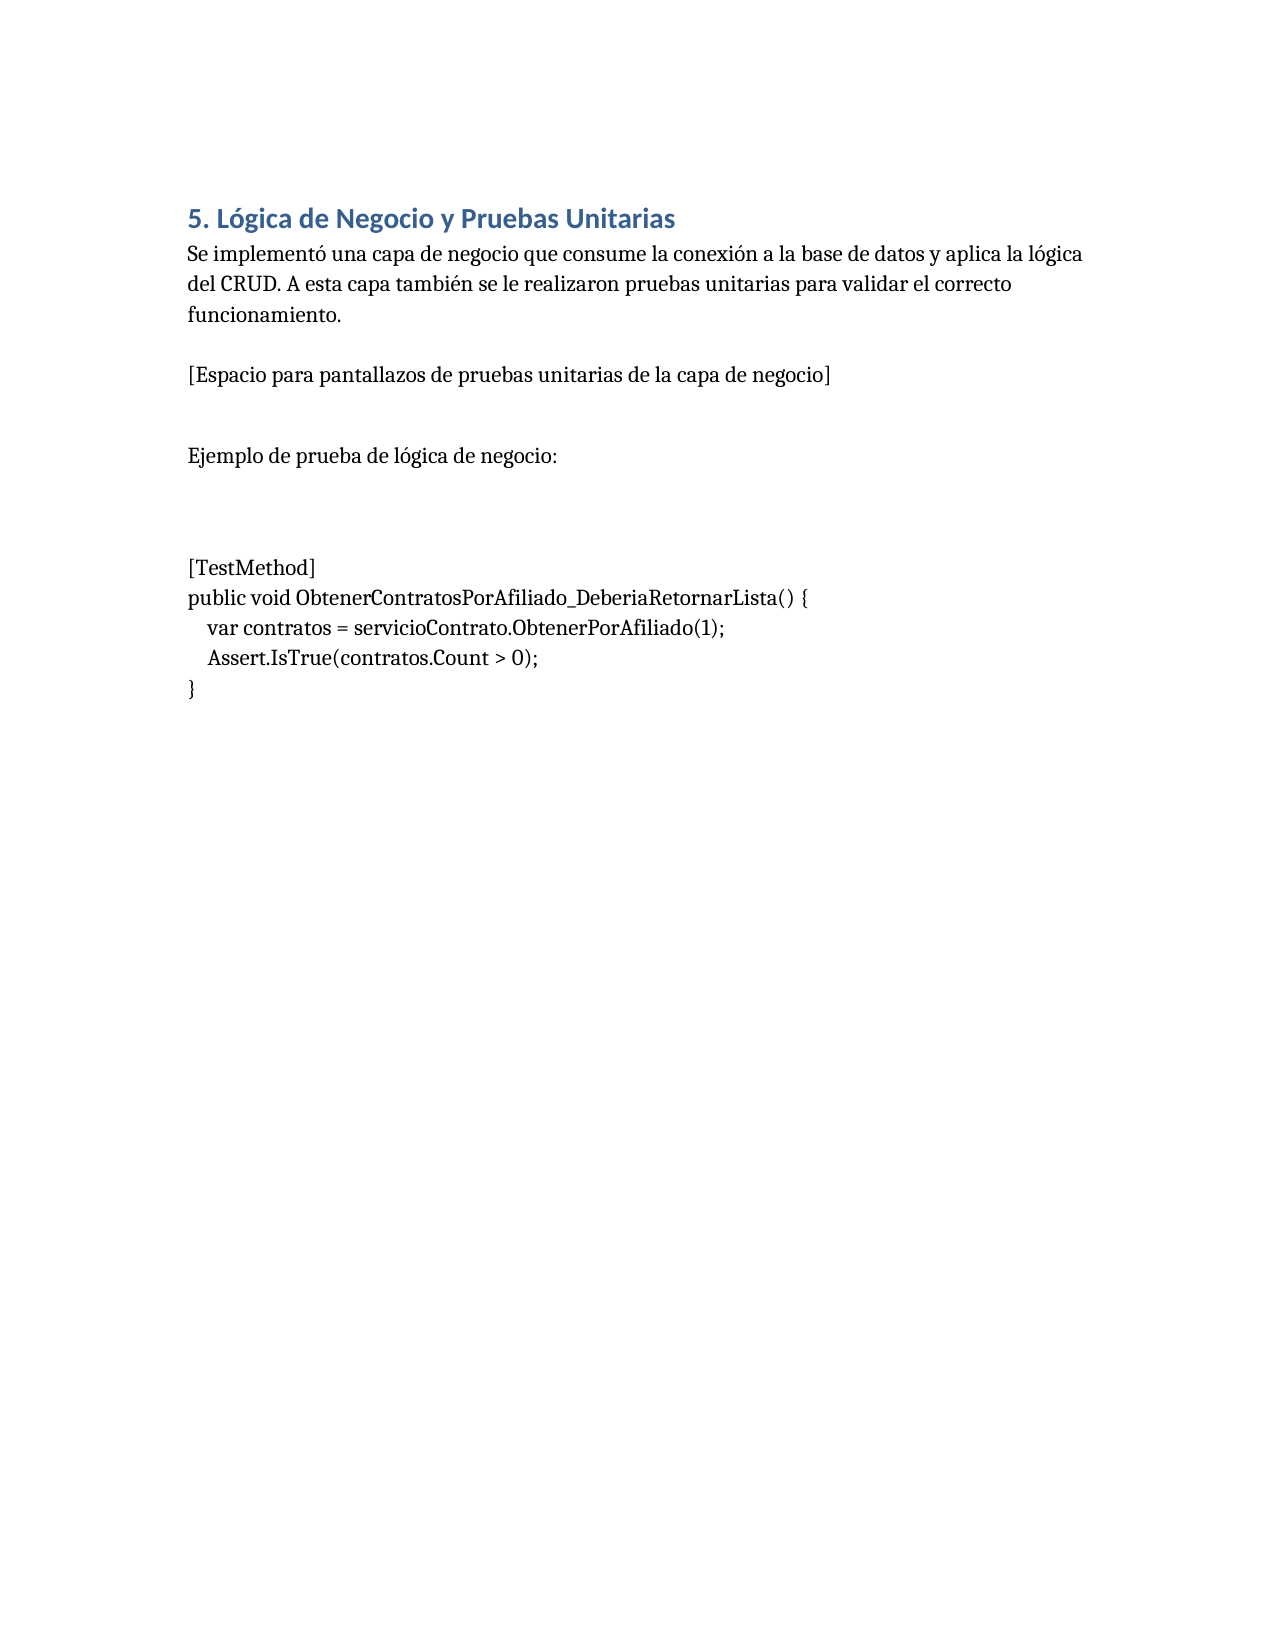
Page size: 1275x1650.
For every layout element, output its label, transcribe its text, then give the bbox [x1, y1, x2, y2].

text Ejemplo de prueba de lógica de negocio: [187, 443, 1087, 499]
text [TestMethod] public void ObtenerContratosPorAfiliado_DeberiaRetornarLista() { var contratos = servicioContrato.ObtenerPorAfiliado(1); Assert.IsTrue(contratos.Count > 0); } [187, 524, 1087, 732]
subtitle 5. Lógica de Negocio y Pruebas Unitarias [187, 200, 1087, 236]
text Se implementó una capa de negocio que consume la conexión a la base de datos y aplica la lógica del CRUD. A esta capa también se le realizaron pruebas unitarias para validar el correcto funcionamiento. [Espacio para pantallazos de pruebas unitarias de la capa de negocio] [187, 241, 1087, 418]
